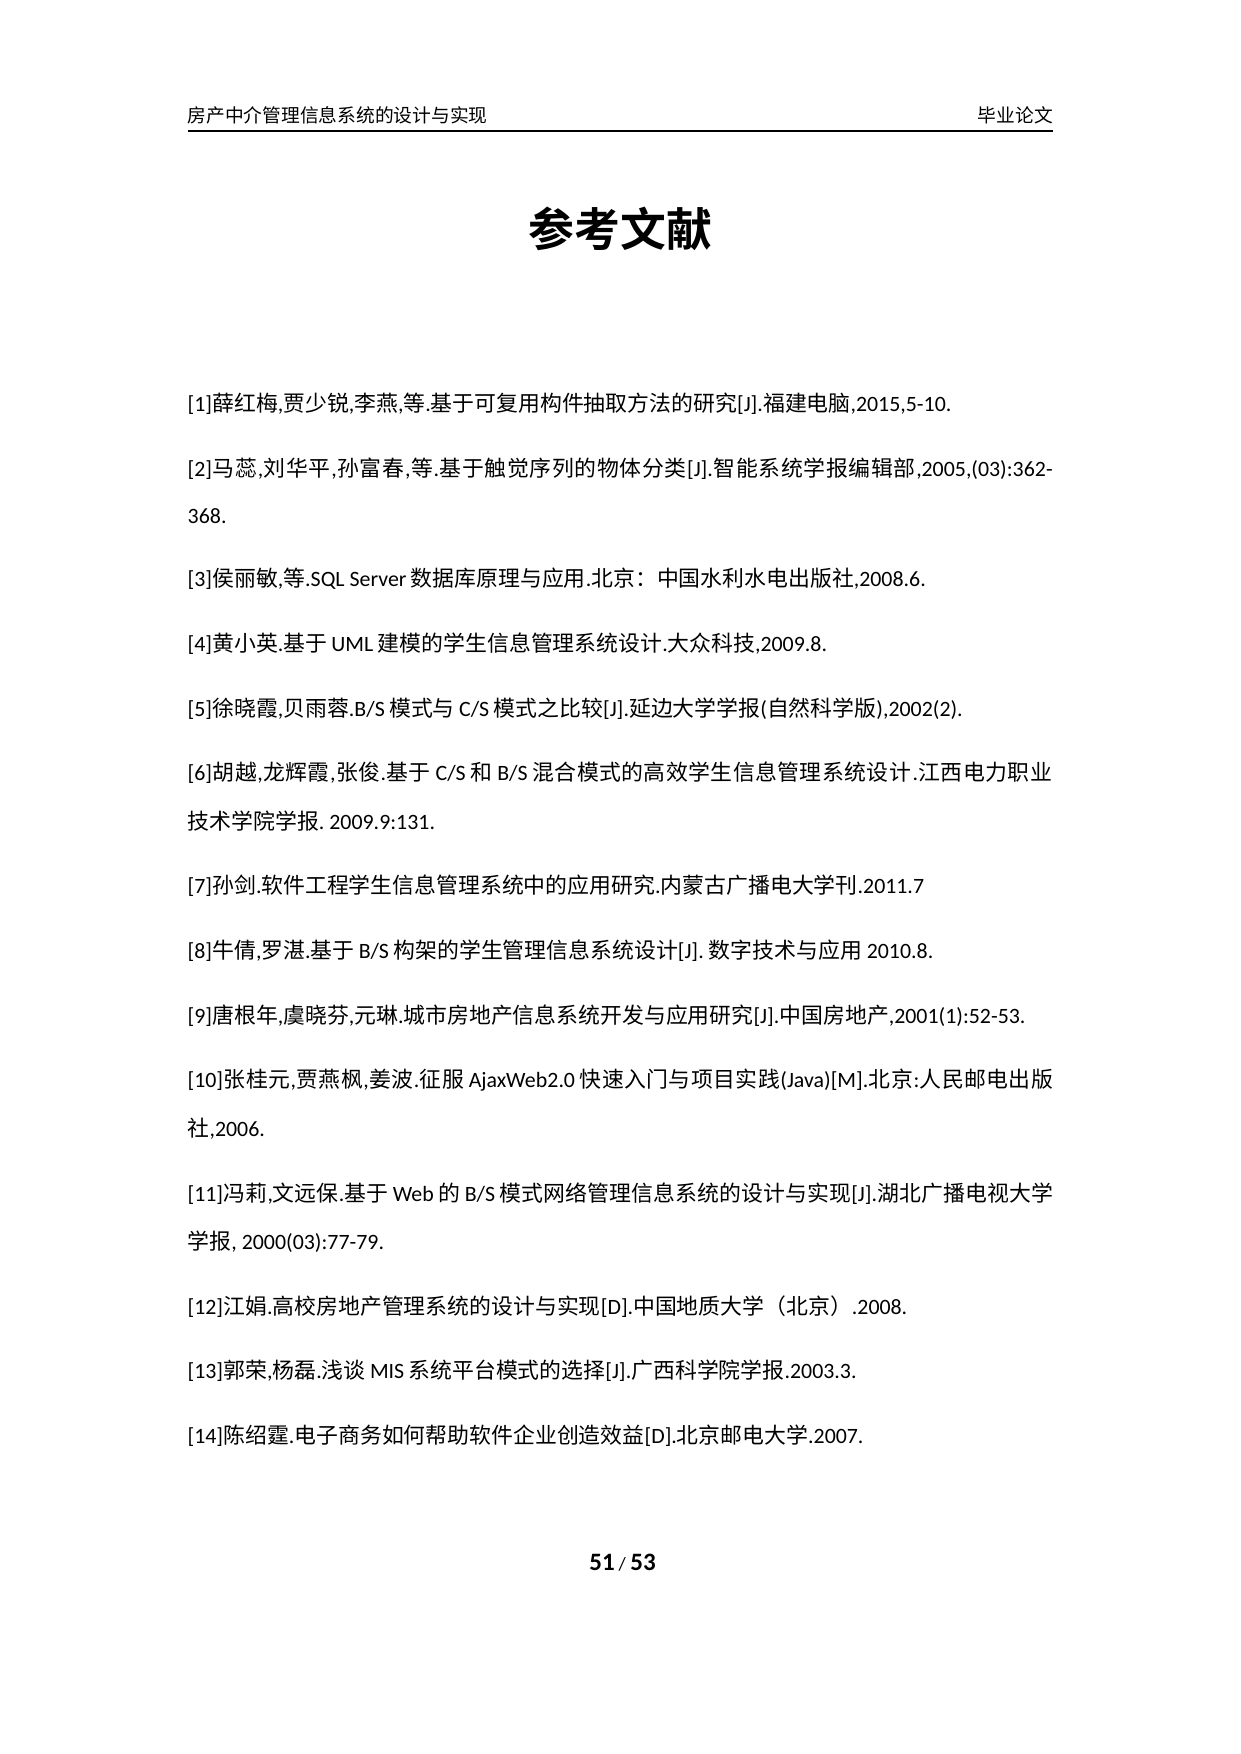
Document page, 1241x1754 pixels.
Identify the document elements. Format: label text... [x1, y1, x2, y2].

text [14]陈绍霆.电子商务如何帮助软件企业创造效益[D].北京邮电大学.2007. [187, 1418, 1053, 1450]
text [13]郭荣,杨磊.浅谈MIS系统平台模式的选择[J].广西科学院学报.2003.3. [187, 1353, 1053, 1386]
text [12]江娟.高校房地产管理系统的设计与实现[D].中国地质大学（北京）.2008. [187, 1288, 1053, 1321]
text [3]侯丽敏,等.SQL Server数据库原理与应用.北京：中国水利水电出版社,2008.6. [187, 561, 1053, 593]
text [8]牛倩,罗湛.基于B/S构架的学生管理信息系统设计[J]. 数字技术与应用 2010.8. [187, 933, 1053, 965]
text [6]胡越,龙辉霞,张俊.基于C/S和B/S混合模式的高效学生信息管理系统设计.江西电力职业技术学院学报. 2009.9:131. [187, 755, 1053, 836]
text [11]冯莉,文远保.基于Web的B/S模式网络管理信息系统的设计与实现[J].湖北广播电视大学学报, 2000(03):77-79. [187, 1175, 1053, 1256]
text [4]黄小英.基于UML建模的学生信息管理系统设计.大众科技,2009.8. [187, 626, 1053, 658]
text [7]孙剑.软件工程学生信息管理系统中的应用研究.内蒙古广播电大学刊.2011.7 [187, 868, 1053, 901]
text [10]张桂元,贾燕枫,姜波.征服AjaxWeb2.0快速入门与项目实践(Java)[M].北京:人民邮电出版社,2006. [187, 1062, 1053, 1143]
text [5]徐晓霞,贝雨蓉.B/S模式与C/S模式之比较[J].延边大学学报(自然科学版),2002(2). [187, 690, 1053, 723]
text [2]马蕊,刘华平,孙富春,等.基于触觉序列的物体分类[J].智能系统学报编辑部,2005,(03):362-368. [187, 450, 1053, 531]
subtitle 参考文献 [187, 178, 1053, 276]
text [1]薛红梅,贾少锐,李燕,等.基于可复用构件抽取方法的研究[J].福建电脑,2015,5-10. [187, 386, 1053, 418]
text [9]唐根年,虞晓芬,元琳.城市房地产信息系统开发与应用研究[J].中国房地产,2001(1):52-53. [187, 997, 1053, 1030]
